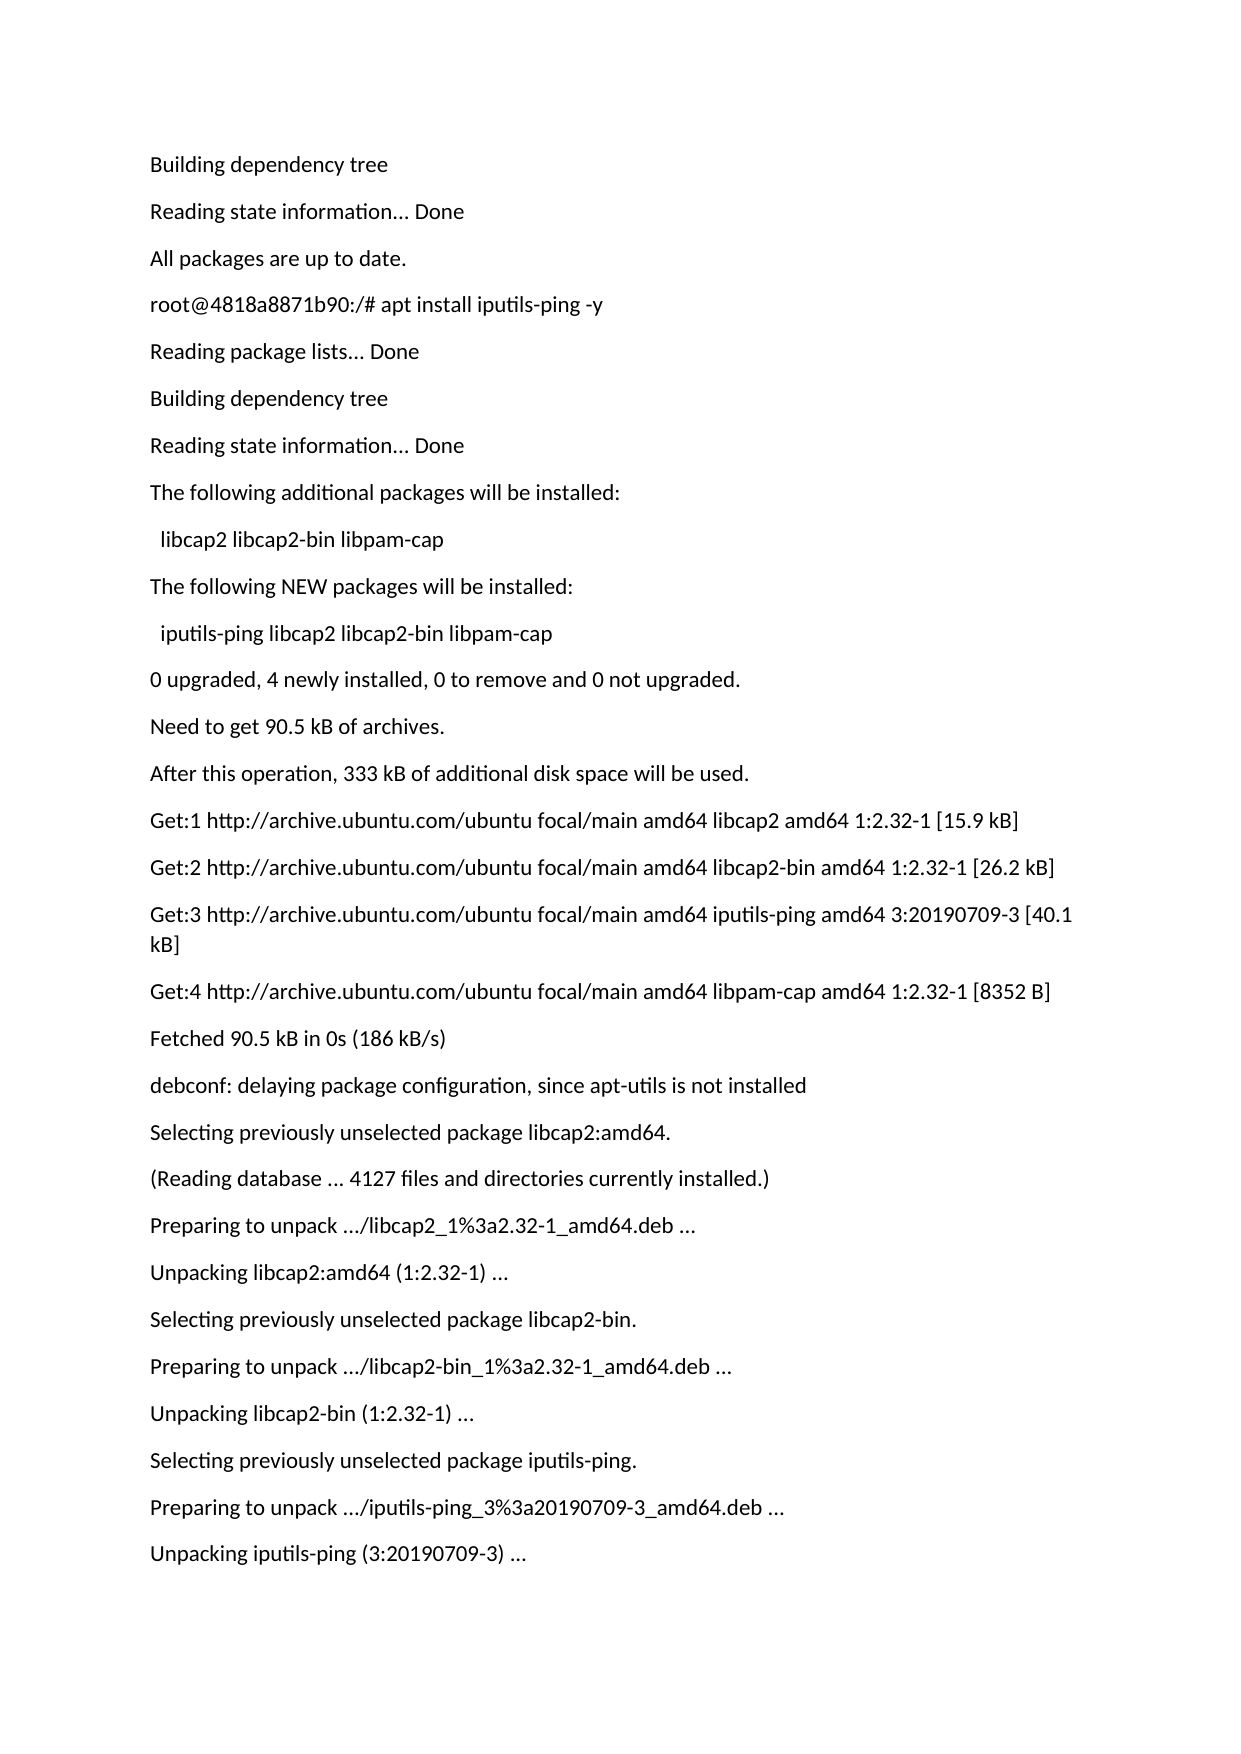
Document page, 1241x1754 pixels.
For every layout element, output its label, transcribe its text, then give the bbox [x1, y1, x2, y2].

text Building dependency tree [150, 150, 1090, 178]
text The following NEW packages will be installed: [150, 572, 1090, 600]
text Preparing to unpack .../libcap2-bin_1%3a2.32-1_amd64.deb ... [150, 1352, 1090, 1380]
text Fetched 90.5 kB in 0s (186 kB/s) [150, 1024, 1090, 1052]
text Reading package lists... Done [150, 337, 1090, 366]
text Get:3 http://archive.ubuntu.com/ubuntu focal/main amd64 iputils-ping amd64 3:20190709-3 [40.1 kB] [150, 900, 1090, 958]
text Unpacking libcap2-bin (1:2.32-1) ... [150, 1399, 1090, 1427]
text After this operation, 333 kB of additional disk space will be used. [150, 759, 1090, 787]
text Preparing to unpack .../iputils-ping_3%3a20190709-3_amd64.deb ... [150, 1493, 1090, 1521]
text All packages are up to date. [150, 244, 1090, 272]
text Reading state information... Done [150, 197, 1090, 225]
text The following additional packages will be installed: [150, 478, 1090, 506]
text Selecting previously unselected package libcap2-bin. [150, 1305, 1090, 1333]
text Need to get 90.5 kB of archives. [150, 712, 1090, 741]
text Get:1 http://archive.ubuntu.com/ubuntu focal/main amd64 libcap2 amd64 1:2.32-1 [15.9 kB] [150, 806, 1090, 834]
text debconf: delaying package configuration, since apt-utils is not installed [150, 1071, 1090, 1099]
text Selecting previously unselected package libcap2:amd64. [150, 1118, 1090, 1146]
text root@4818a8871b90:/# apt install iputils-ping -y [150, 291, 1090, 319]
text iputils-ping libcap2 libcap2-bin libpam-cap [150, 619, 1090, 647]
text Selecting previously unselected package iputils-ping. [150, 1446, 1090, 1474]
text Building dependency tree [150, 384, 1090, 412]
text Reading state information... Done [150, 431, 1090, 459]
text Unpacking iputils-ping (3:20190709-3) ... [150, 1539, 1090, 1568]
text Get:2 http://archive.ubuntu.com/ubuntu focal/main amd64 libcap2-bin amd64 1:2.32-1 [26.2 kB] [150, 853, 1090, 881]
text Get:4 http://archive.ubuntu.com/ubuntu focal/main amd64 libpam-cap amd64 1:2.32-1 [8352 B] [150, 977, 1090, 1005]
text (Reading database ... 4127 files and directories currently installed.) [150, 1164, 1090, 1193]
text 0 upgraded, 4 newly installed, 0 to remove and 0 not upgraded. [150, 666, 1090, 694]
text Preparing to unpack .../libcap2_1%3a2.32-1_amd64.deb ... [150, 1211, 1090, 1239]
text Unpacking libcap2:amd64 (1:2.32-1) ... [150, 1258, 1090, 1286]
text libcap2 libcap2-bin libpam-cap [150, 525, 1090, 553]
